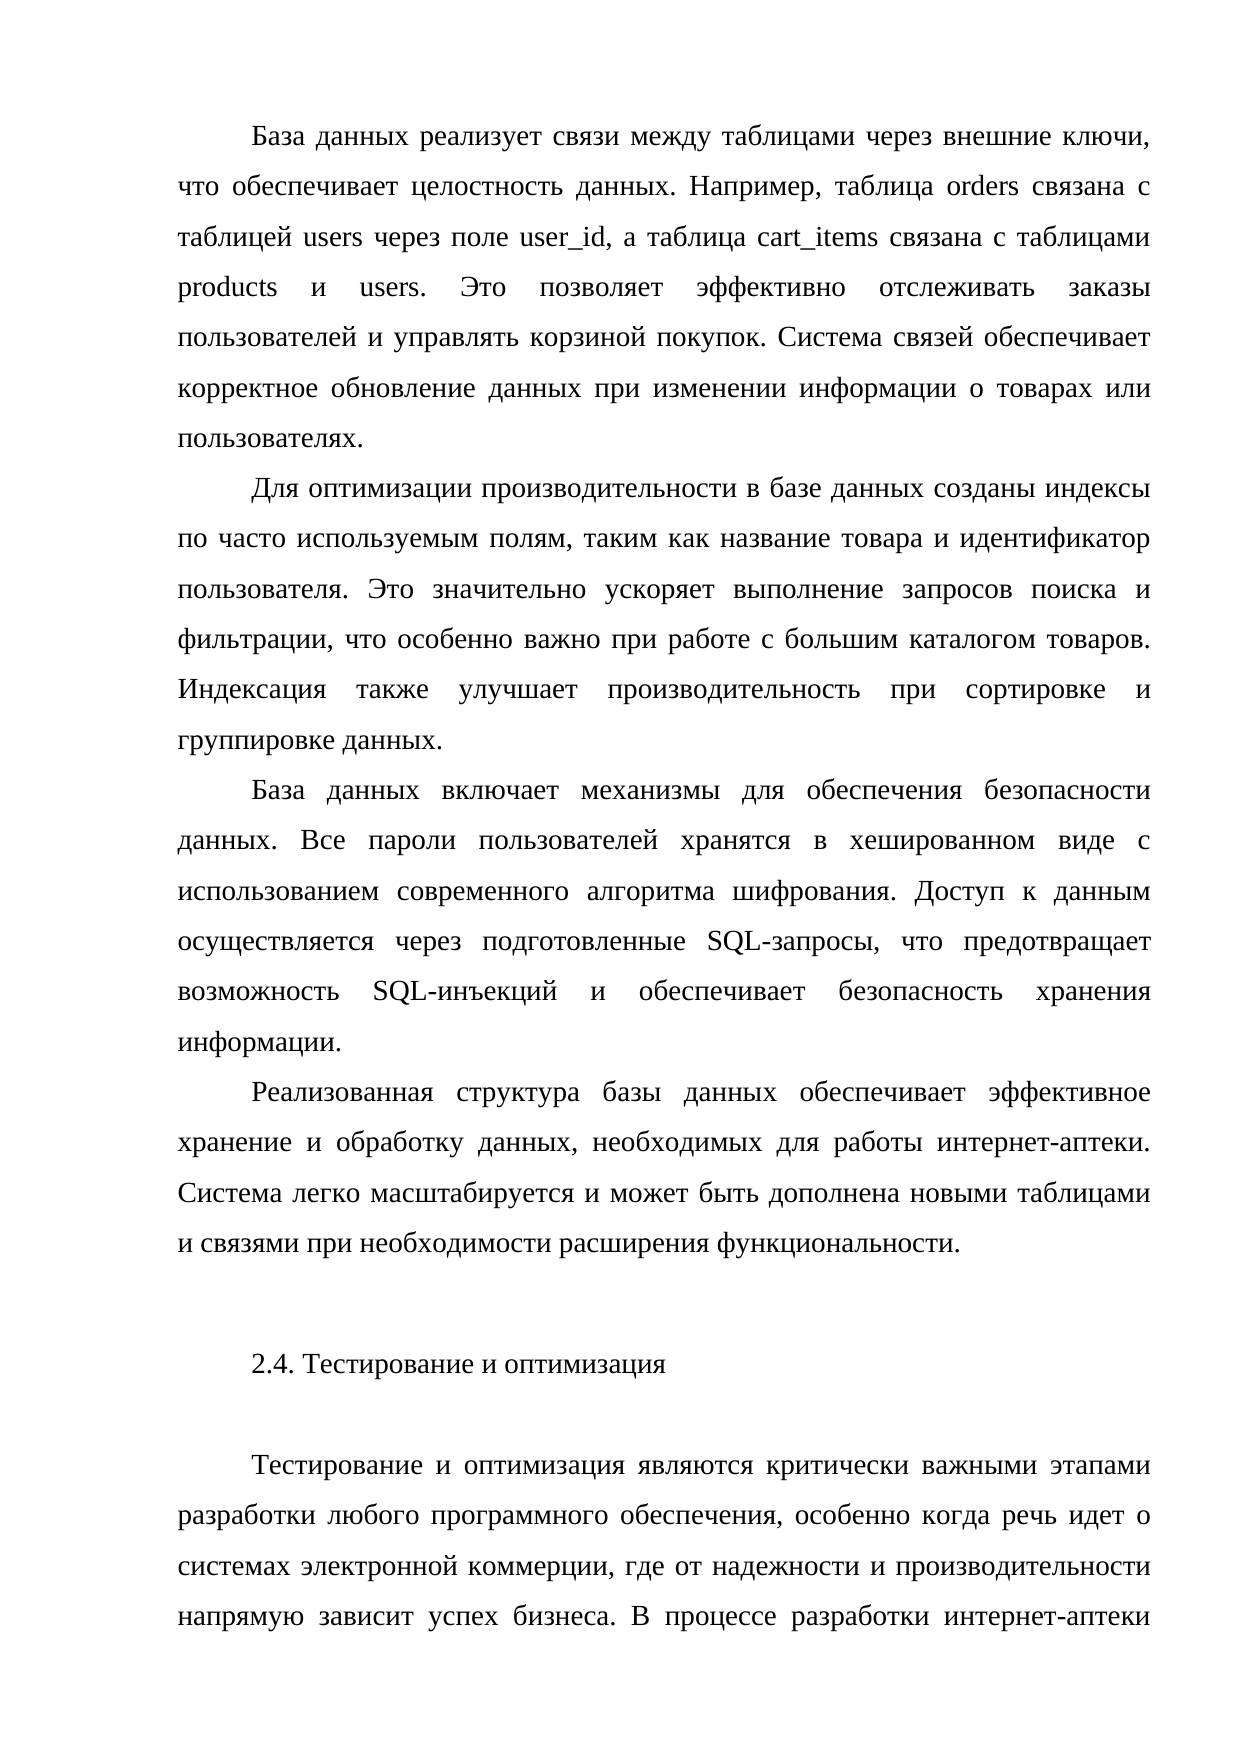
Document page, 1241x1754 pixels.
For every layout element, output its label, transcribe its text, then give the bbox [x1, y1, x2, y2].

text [177, 1447, 1152, 1632]
text Для оптимизации производительности в базе данных созданы индексы по часто используемым полям, таким как название товара и идентификатор пользователя. Это значительно ускоряет выполнение запросов поиска и фильтрации, что особенно важно при работе с большим каталогом товаров. Индексация также улучшает производительность при сортировке и группировке данных. [177, 470, 1152, 755]
text Реализованная структура базы данных обеспечивает эффективное хранение и обработку данных, необходимых для работы интернет-аптеки. Система легко масштабируется и может быть дополнена новыми таблицами и связями при необходимости расширения функциональности. [177, 1074, 1152, 1258]
text База данных включает механизмы для обеспечения безопасности данных. Все пароли пользователей хранятся в хешированном виде с использованием современного алгоритма шифрования. Доступ к данным осуществляется через подготовленные SQL-запросы, что предотвращает возможность SQL-инъекций и обеспечивает безопасность хранения информации. [177, 772, 1152, 1057]
text База данных реализует связи между таблицами через внешние ключи, что обеспечивает целостность данных. Например, таблица orders связана с таблицей users через поле user_id, а таблица cart_items связана с таблицами products и users. Это позволяет эффективно отслеживать заказы пользователей и управлять корзиной покупок. Система связей обеспечивает корректное обновление данных при изменении информации о товарах или пользователях. [177, 118, 1152, 453]
subtitle 2.4. Тестирование и оптимизация [177, 1346, 1152, 1380]
